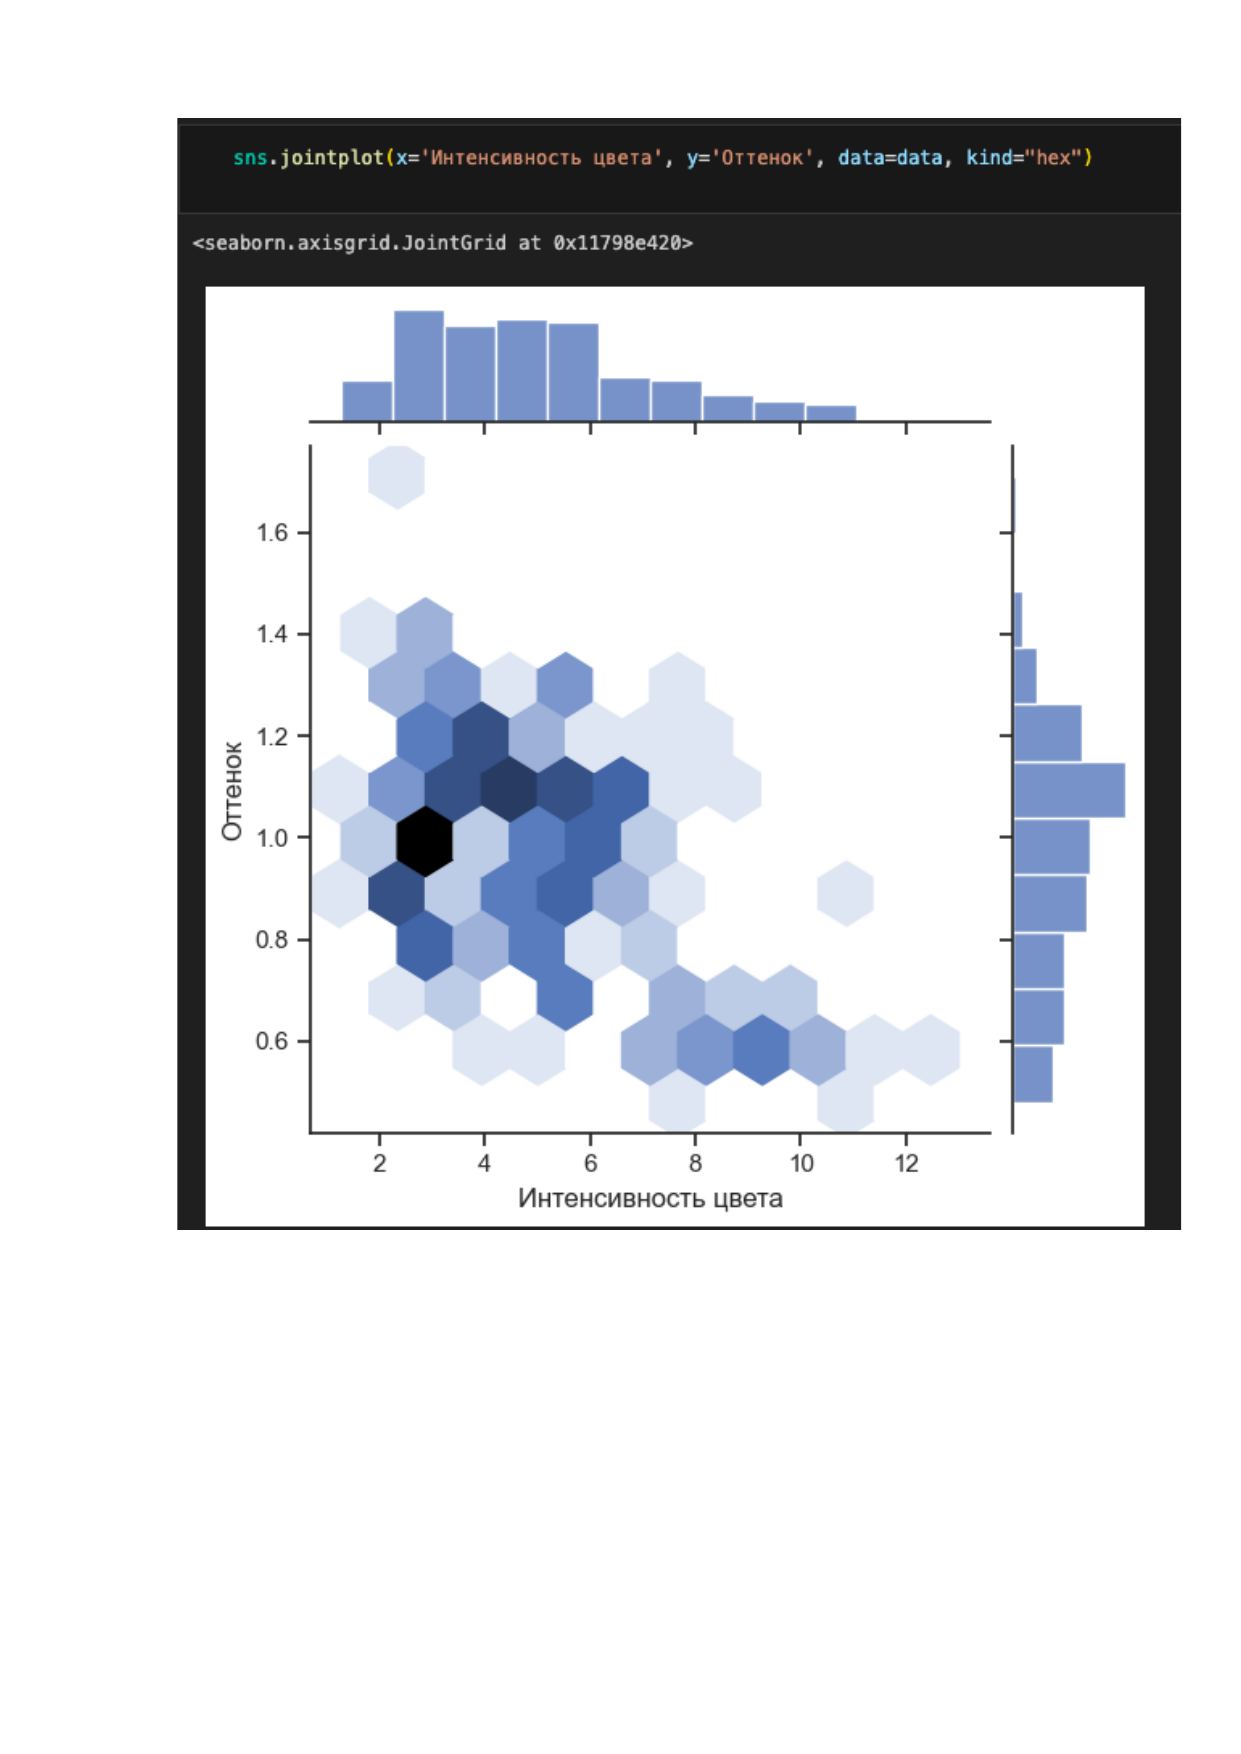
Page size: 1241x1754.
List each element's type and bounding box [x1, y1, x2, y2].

picture [177, 118, 1182, 1230]
